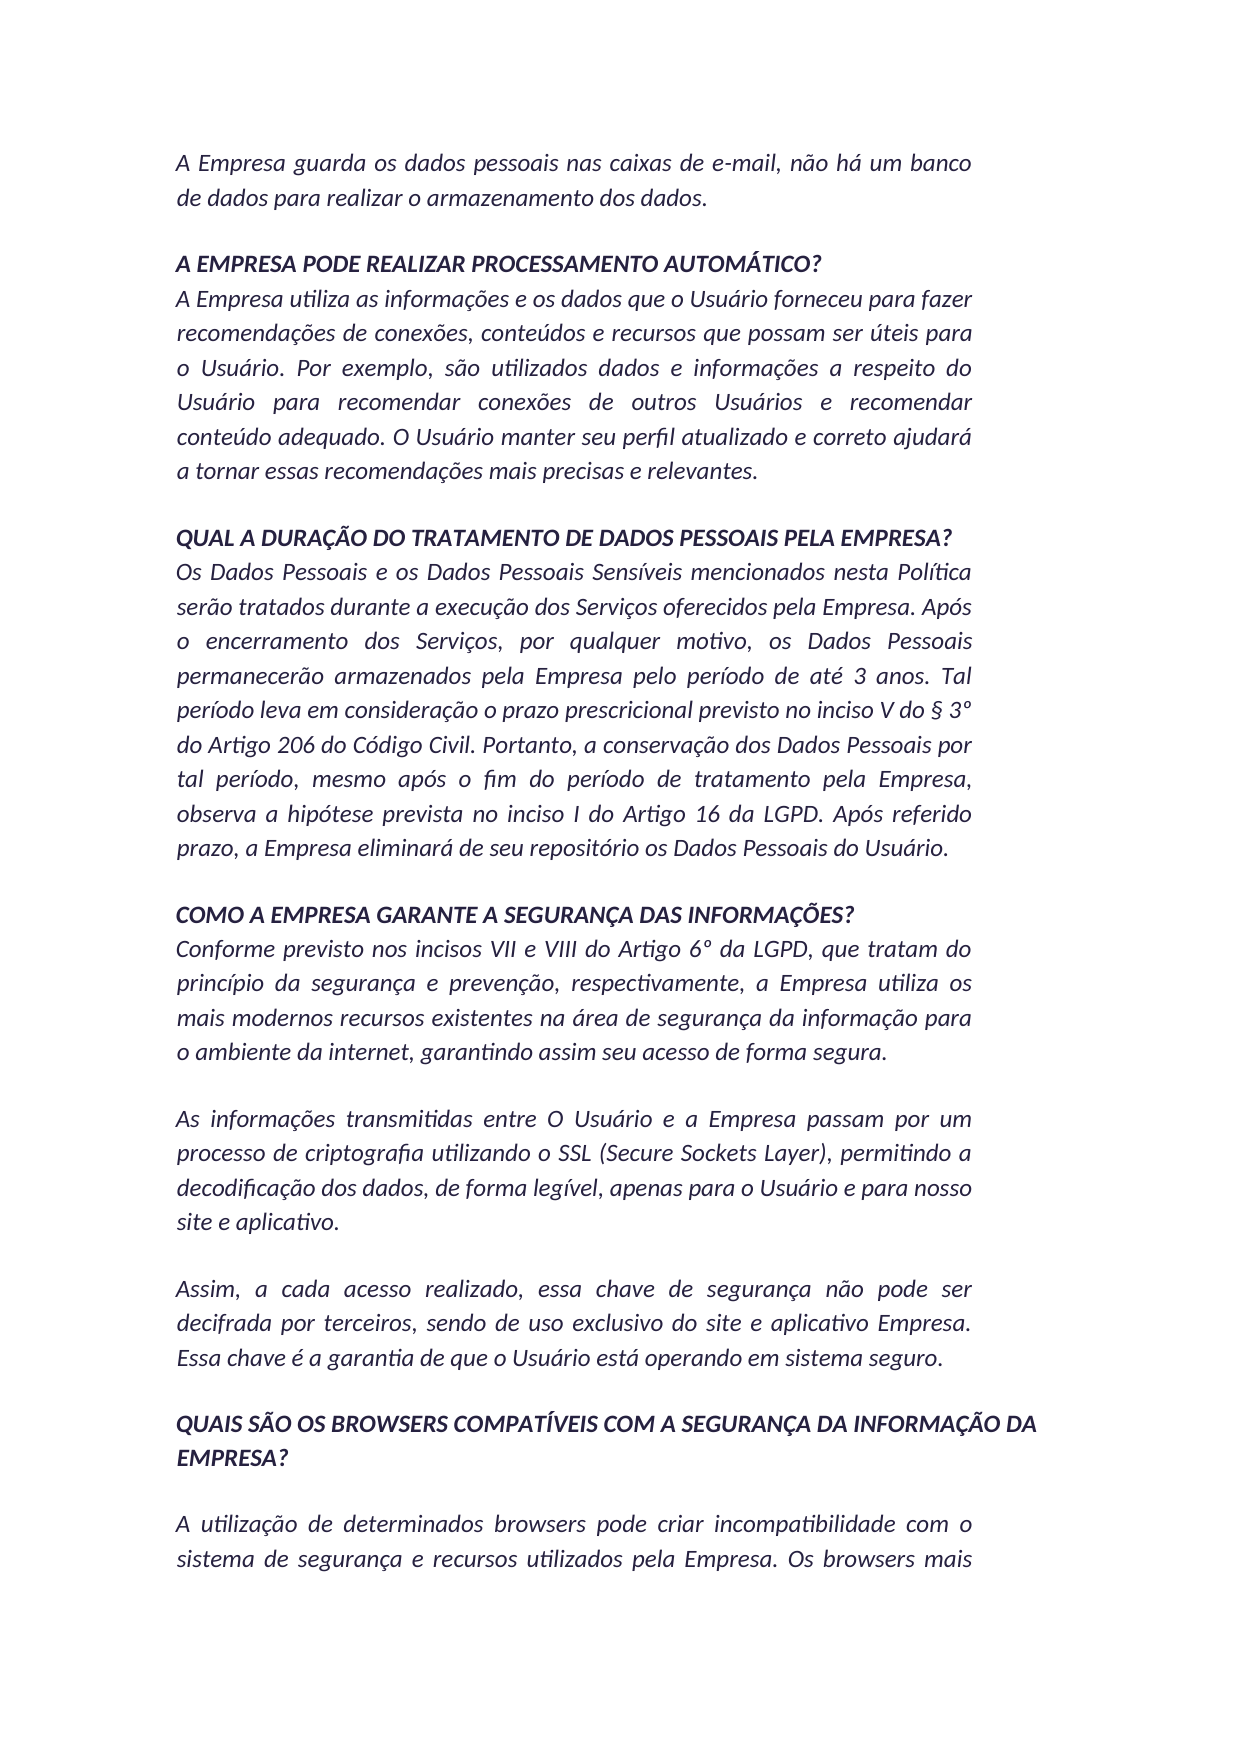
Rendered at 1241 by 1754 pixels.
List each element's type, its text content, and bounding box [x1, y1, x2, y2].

text Os Dados Pessoais e os Dados Pessoais Sensíveis mencionados nesta Política serão tratados durante a execução dos Serviços oferecidos pela Empresa. Após o encerramento dos Serviços, por qualquer motivo, os Dados Pessoais permanecerão armazenados pela Empresa pelo período de até 3 anos. Tal período leva em consideração o prazo prescricional previsto no inciso V do § 3º do Artigo 206 do Código Civil. Portanto, a conservação dos Dados Pessoais por tal período, mesmo após o fim do período de tratamento pela Empresa, observa a hipótese prevista no inciso I do Artigo 16 da LGPD. Após referido prazo, a Empresa eliminará de seu repositório os Dados Pessoais do Usuário. [176, 556, 976, 863]
text QUAL A DURAÇÃO DO TRATAMENTO DE DADOS PESSOAIS PELA EMPRESA? [176, 522, 1063, 552]
text Conforme previsto nos incisos VII e VIII do Artigo 6º da LGPD, que tratam do princípio da segurança e prevenção, respectivamente, a Empresa utiliza os mais modernos recursos existentes na área de segurança da informação para o ambiente da internet, garantindo assim seu acesso de forma segura. [176, 933, 976, 1067]
text QUAIS SÃO OS BROWSERS COMPATÍVEIS COM A SEGURANÇA DA INFORMAÇÃO DA EMPRESA? [176, 1409, 1063, 1473]
text COMO A EMPRESA GARANTE A SEGURANÇA DAS INFORMAÇÕES? [176, 899, 1063, 929]
text Assim, a cada acesso realizado, essa chave de segurança não pode ser decifrada por terceiros, sendo de uso exclusivo do site e aplicativo Empresa. Essa chave é a garantia de que o Usuário está operando em sistema seguro. [176, 1273, 976, 1373]
text A Empresa guarda os dados pessoais nas caixas de e-mail, não há um banco de dados para realizar o armazenamento dos dados. [176, 148, 976, 213]
text As informações transmitidas entre O Usuário e a Empresa passam por um processo de criptografia utilizando o SSL (Secure Sockets Layer), permitindo a decodificação dos dados, de forma legível, apenas para o Usuário e para nosso site e aplicativo. [176, 1103, 976, 1237]
text A EMPRESA PODE REALIZAR PROCESSAMENTO AUTOMÁTICO? [176, 249, 1063, 279]
text A Empresa utiliza as informações e os dados que o Usuário forneceu para fazer recomendações de conexões, conteúdos e recursos que possam ser úteis para o Usuário. Por exemplo, são utilizados dados e informações a respeito do Usuário para recomendar conexões de outros Usuários e recomendar conteúdo adequado. O Usuário manter seu perfil atualizado e correto ajudará a tornar essas recomendações mais precisas e relevantes. [176, 283, 976, 486]
